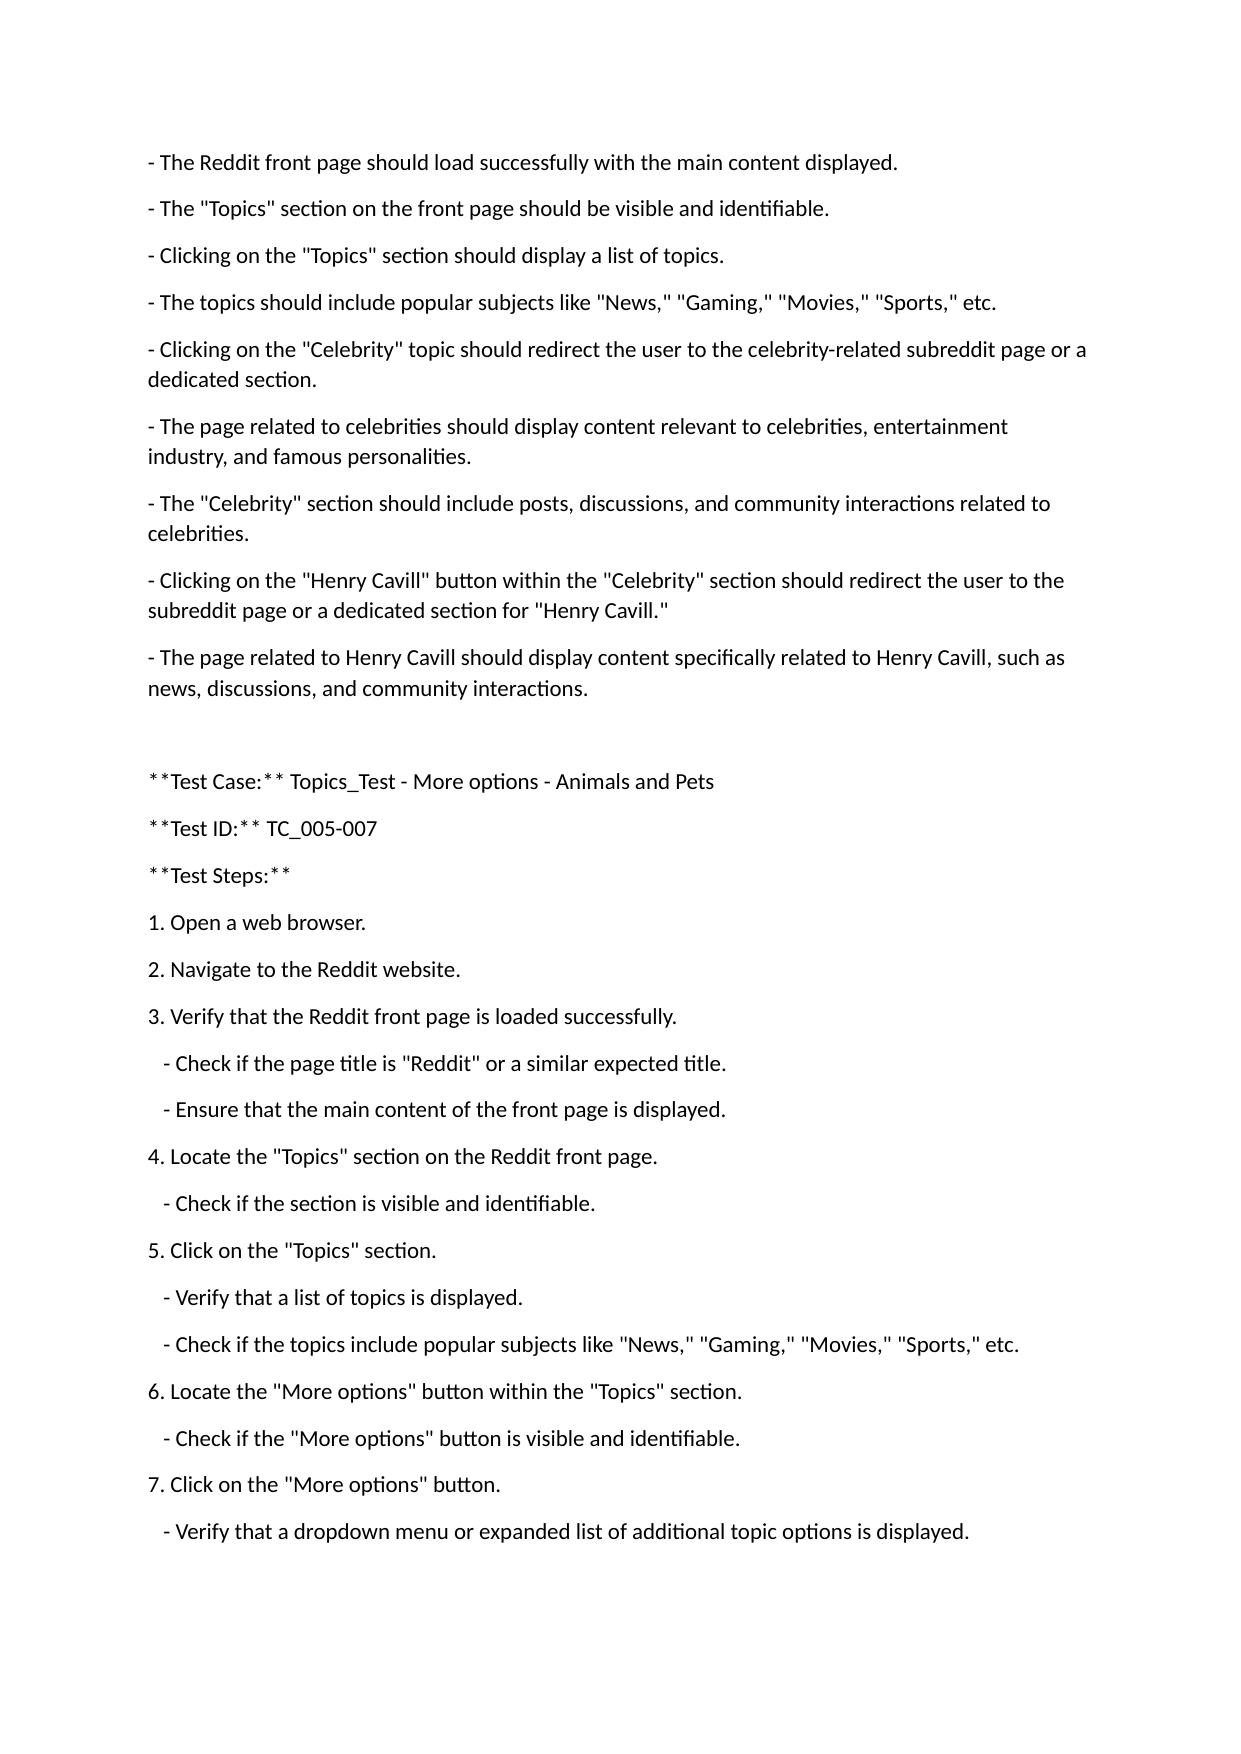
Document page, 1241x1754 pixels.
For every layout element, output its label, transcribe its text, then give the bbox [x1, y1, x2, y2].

text - Verify that a dropdown menu or expanded list of additional topic options is displayed. [148, 1517, 1093, 1545]
text - Check if the section is visible and identifiable. [148, 1189, 1093, 1217]
text 4. Locate the "Topics" section on the Reddit front page. [148, 1142, 1093, 1170]
text **Test ID:** TC_005-007 [148, 814, 1093, 842]
text - The Reddit front page should load successfully with the main content displayed. [148, 148, 1093, 176]
text - Check if the topics include popular subjects like "News," "Gaming," "Movies," "Sports," etc. [148, 1330, 1093, 1358]
text 7. Click on the "More options" button. [148, 1471, 1093, 1498]
text **Test Steps:** [148, 861, 1093, 889]
text - Clicking on the "Topics" section should display a list of topics. [148, 241, 1093, 269]
text 1. Open a web browser. [148, 908, 1093, 936]
text **Test Case:** Topics_Test - More options - Animals and Pets [148, 767, 1093, 795]
text - The "Celebrity" section should include posts, discussions, and community interactions related to celebrities. [148, 489, 1093, 547]
text 3. Verify that the Reddit front page is loaded successfully. [148, 1002, 1093, 1030]
text - Ensure that the main content of the front page is displayed. [148, 1096, 1093, 1123]
text - Check if the page title is "Reddit" or a similar expected title. [148, 1049, 1093, 1077]
text - The topics should include popular subjects like "News," "Gaming," "Movies," "Sports," etc. [148, 288, 1093, 316]
text - The "Topics" section on the front page should be visible and identifiable. [148, 194, 1093, 222]
text 2. Navigate to the Reddit website. [148, 955, 1093, 983]
text - Verify that a list of topics is displayed. [148, 1283, 1093, 1311]
text 5. Click on the "Topics" section. [148, 1236, 1093, 1264]
text 6. Locate the "More options" button within the "Topics" section. [148, 1377, 1093, 1405]
text - The page related to Henry Cavill should display content specifically related to Henry Cavill, such as news, discussions, and community interactions. [148, 643, 1093, 702]
text - The page related to celebrities should display content relevant to celebrities, entertainment industry, and famous personalities. [148, 412, 1093, 470]
text - Clicking on the "Henry Cavill" button within the "Celebrity" section should redirect the user to the subreddit page or a dedicated section for "Henry Cavill." [148, 566, 1093, 624]
text - Clicking on the "Celebrity" topic should redirect the user to the celebrity-related subreddit page or a dedicated section. [148, 335, 1093, 393]
text - Check if the "More options" button is visible and identifiable. [148, 1424, 1093, 1452]
